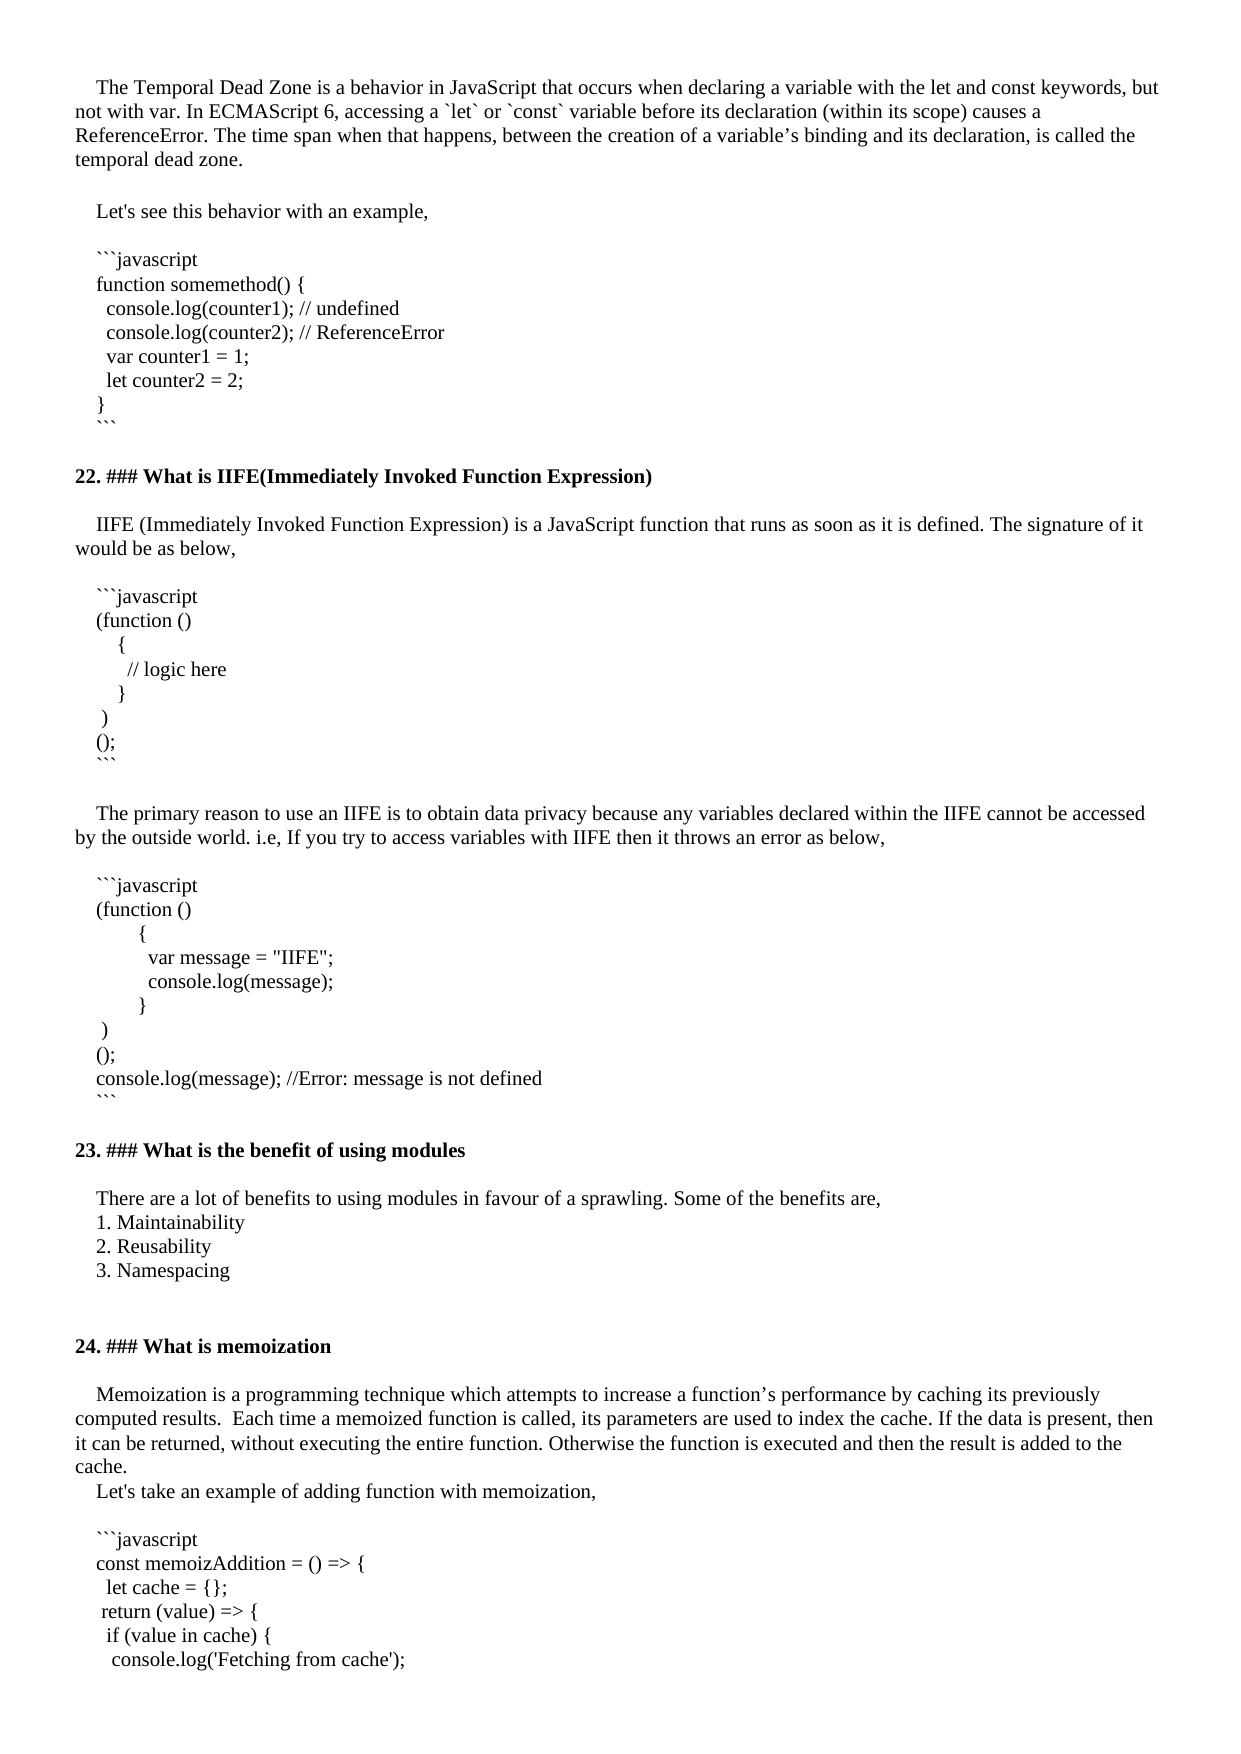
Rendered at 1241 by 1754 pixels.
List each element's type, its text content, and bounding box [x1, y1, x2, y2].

text ) [75, 1017, 1165, 1041]
text (function () [75, 608, 1165, 632]
text Let's see this behavior with an example, [75, 199, 1165, 223]
text The Temporal Dead Zone is a behavior in JavaScript that occurs when declaring a variable with the let and const keywords, but not with var. In ECMAScript 6, accessing a `let` or `const` variable before its declaration (within its scope) causes a ReferenceError. The time span when that happens, between the creation of a variable’s binding and its declaration, is called the temporal dead zone. [75, 75, 1165, 171]
text if (value in cache) { [75, 1623, 1165, 1647]
text console.log(counter1); // undefined [75, 296, 1165, 319]
text } [75, 392, 1165, 416]
text ``` [75, 1089, 1165, 1114]
text ```javascript [75, 1527, 1165, 1551]
text var counter1 = 1; [75, 344, 1165, 368]
text ``` [75, 416, 1165, 440]
text There are a lot of benefits to using modules in favour of a sprawling. Some of the benefits are, [75, 1186, 1165, 1210]
text } [75, 681, 1165, 704]
text The primary reason to use an IIFE is to obtain data privacy because any variables declared within the IIFE cannot be accessed by the outside world. i.e, If you try to access variables with IIFE then it throws an error as below, [75, 801, 1165, 849]
text ```javascript [75, 873, 1165, 897]
text 3. Namespacing [75, 1258, 1165, 1282]
text let cache = {}; [75, 1575, 1165, 1599]
text ) [75, 704, 1165, 729]
text } [75, 993, 1165, 1017]
text ```javascript [75, 247, 1165, 271]
text ```javascript [75, 584, 1165, 608]
text console.log(message); //Error: message is not defined [75, 1066, 1165, 1089]
text var message = "IIFE"; [75, 945, 1165, 969]
text let counter2 = 2; [75, 368, 1165, 392]
text Let's take an example of adding function with memoization, [75, 1478, 1165, 1503]
text IIFE (Immediately Invoked Function Expression) is a JavaScript function that runs as soon as it is defined. The signature of it would be as below, [75, 512, 1165, 560]
text Memoization is a programming technique which attempts to increase a function’s performance by caching its previously computed results. Each time a memoized function is called, its parameters are used to index the cache. If the data is present, then it can be returned, without executing the entire function. Otherwise the function is executed and then the result is added to the cache. [75, 1382, 1165, 1478]
text console.log(message); [75, 969, 1165, 993]
text function somemethod() { [75, 271, 1165, 296]
text // logic here [75, 656, 1165, 681]
text 1. Maintainability [75, 1210, 1165, 1234]
text 2. Reusability [75, 1234, 1165, 1258]
text 24. ### What is memoization [75, 1334, 1165, 1358]
text ``` [75, 753, 1165, 777]
text (); [75, 729, 1165, 753]
text (function () [75, 897, 1165, 921]
text return (value) => { [75, 1599, 1165, 1623]
text { [75, 632, 1165, 656]
text console.log(counter2); // ReferenceError [75, 319, 1165, 344]
text { [75, 921, 1165, 945]
text 22. ### What is IIFE(Immediately Invoked Function Expression) [75, 464, 1165, 488]
text 23. ### What is the benefit of using modules [75, 1138, 1165, 1162]
text console.log('Fetching from cache'); [75, 1647, 1165, 1671]
text (); [75, 1041, 1165, 1066]
text const memoizAddition = () => { [75, 1551, 1165, 1575]
